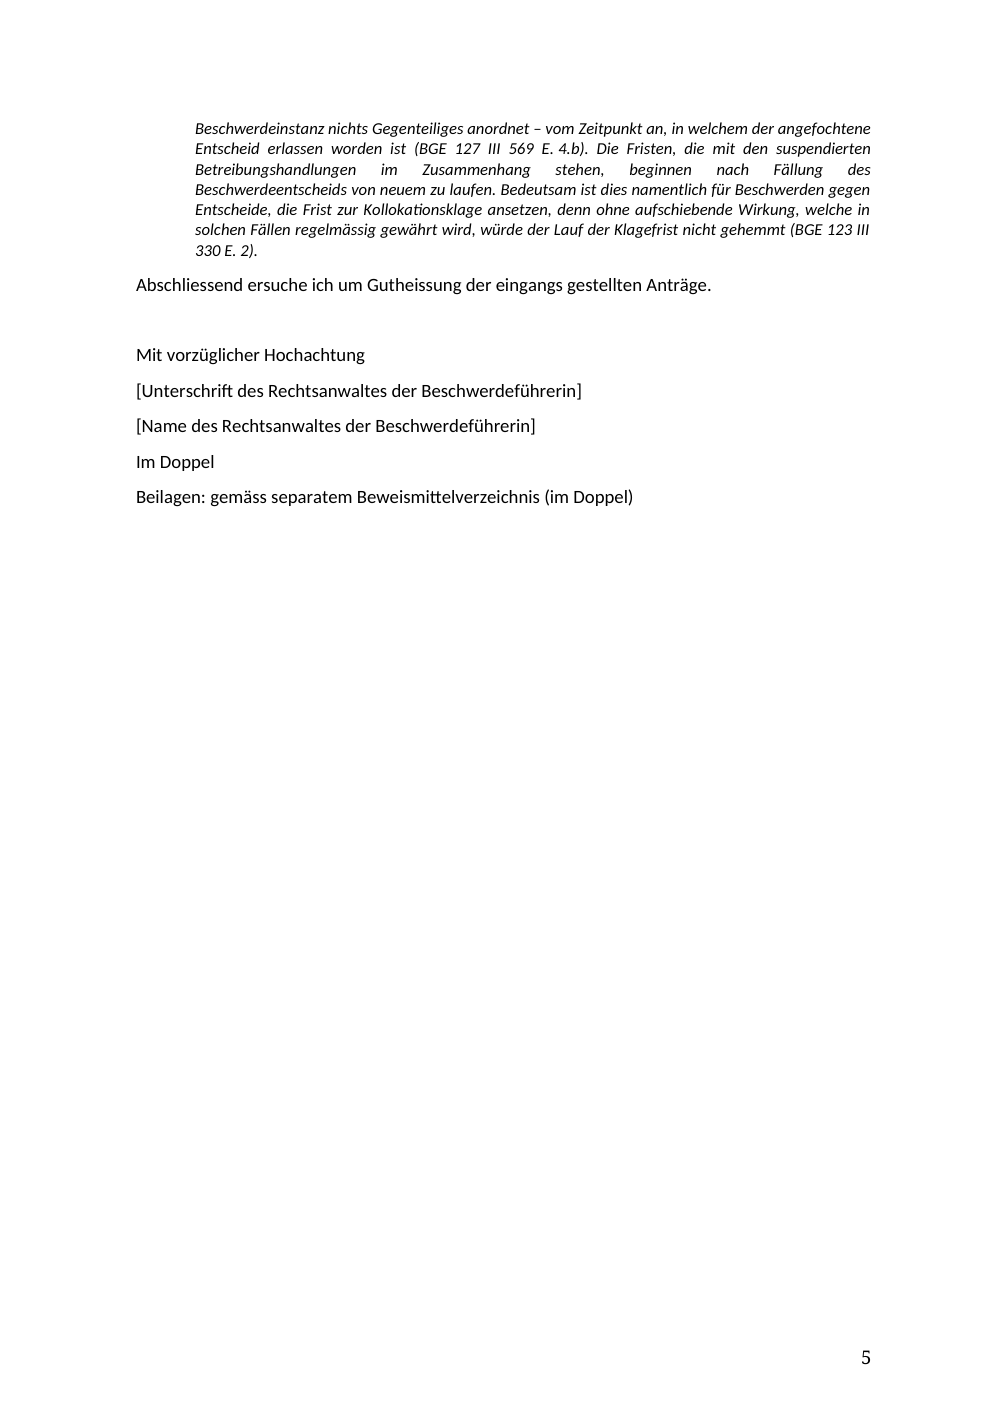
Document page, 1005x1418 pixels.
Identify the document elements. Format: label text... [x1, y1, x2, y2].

text Abschliessend ersuche ich um Gutheissung der eingangs gestellten Anträge. [136, 273, 871, 296]
text Beilagen: gemäss separatem Beweismittelverzeichnis (im Doppel) [136, 485, 871, 508]
text [Name des Rechtsanwaltes der Beschwerdeführerin] [136, 414, 871, 437]
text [136, 118, 871, 260]
text Mit vorzüglicher Hochachtung [136, 344, 871, 367]
text [Unterschrift des Rechtsanwaltes der Beschwerdeführerin] [136, 379, 871, 402]
text Im Doppel [136, 450, 871, 473]
